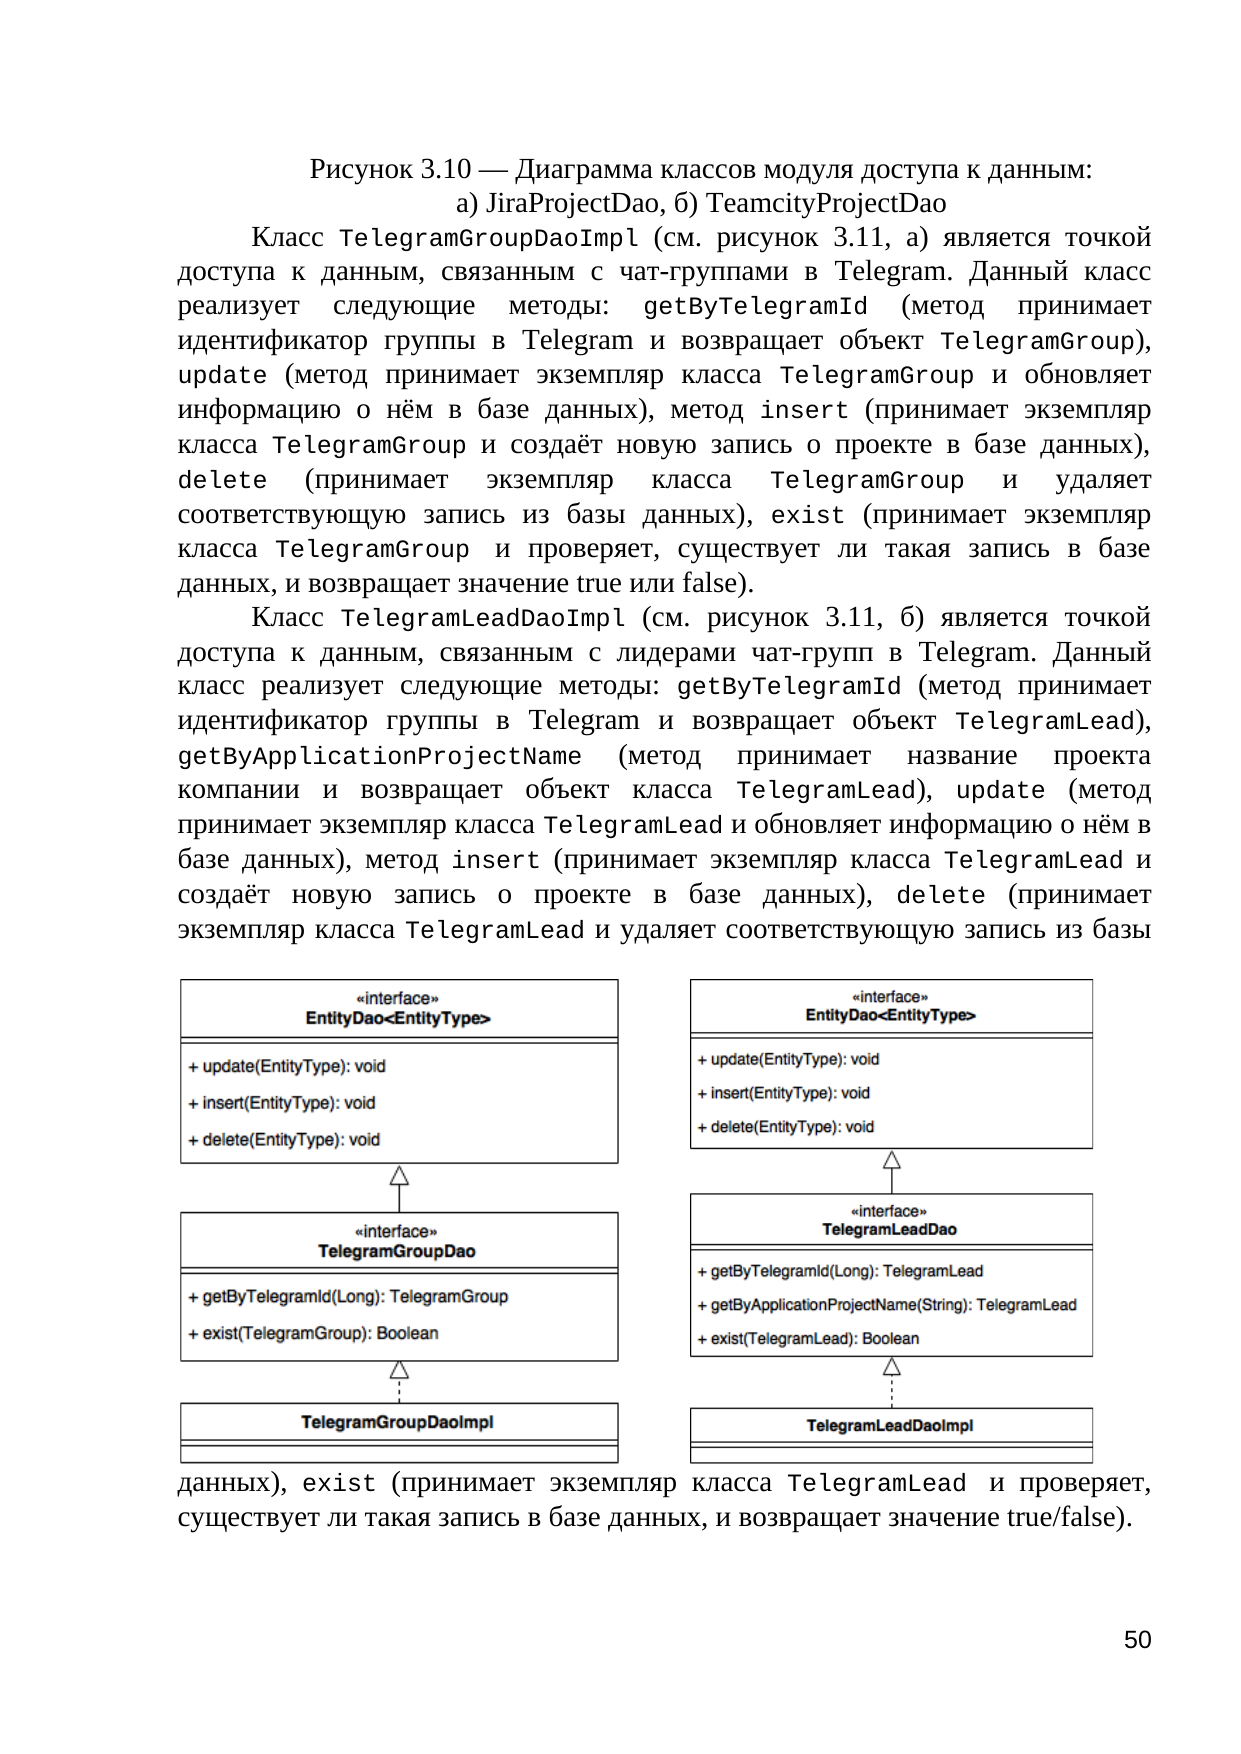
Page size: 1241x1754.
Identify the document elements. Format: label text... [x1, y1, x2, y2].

text а) JiraProjectDao, б) TeamcityProjectDao [177, 185, 1152, 219]
text Рисунок 3.10 — Диаграмма классов модуля доступа к данным: [177, 152, 1152, 185]
picture [690, 979, 1094, 1465]
picture [180, 979, 619, 1465]
